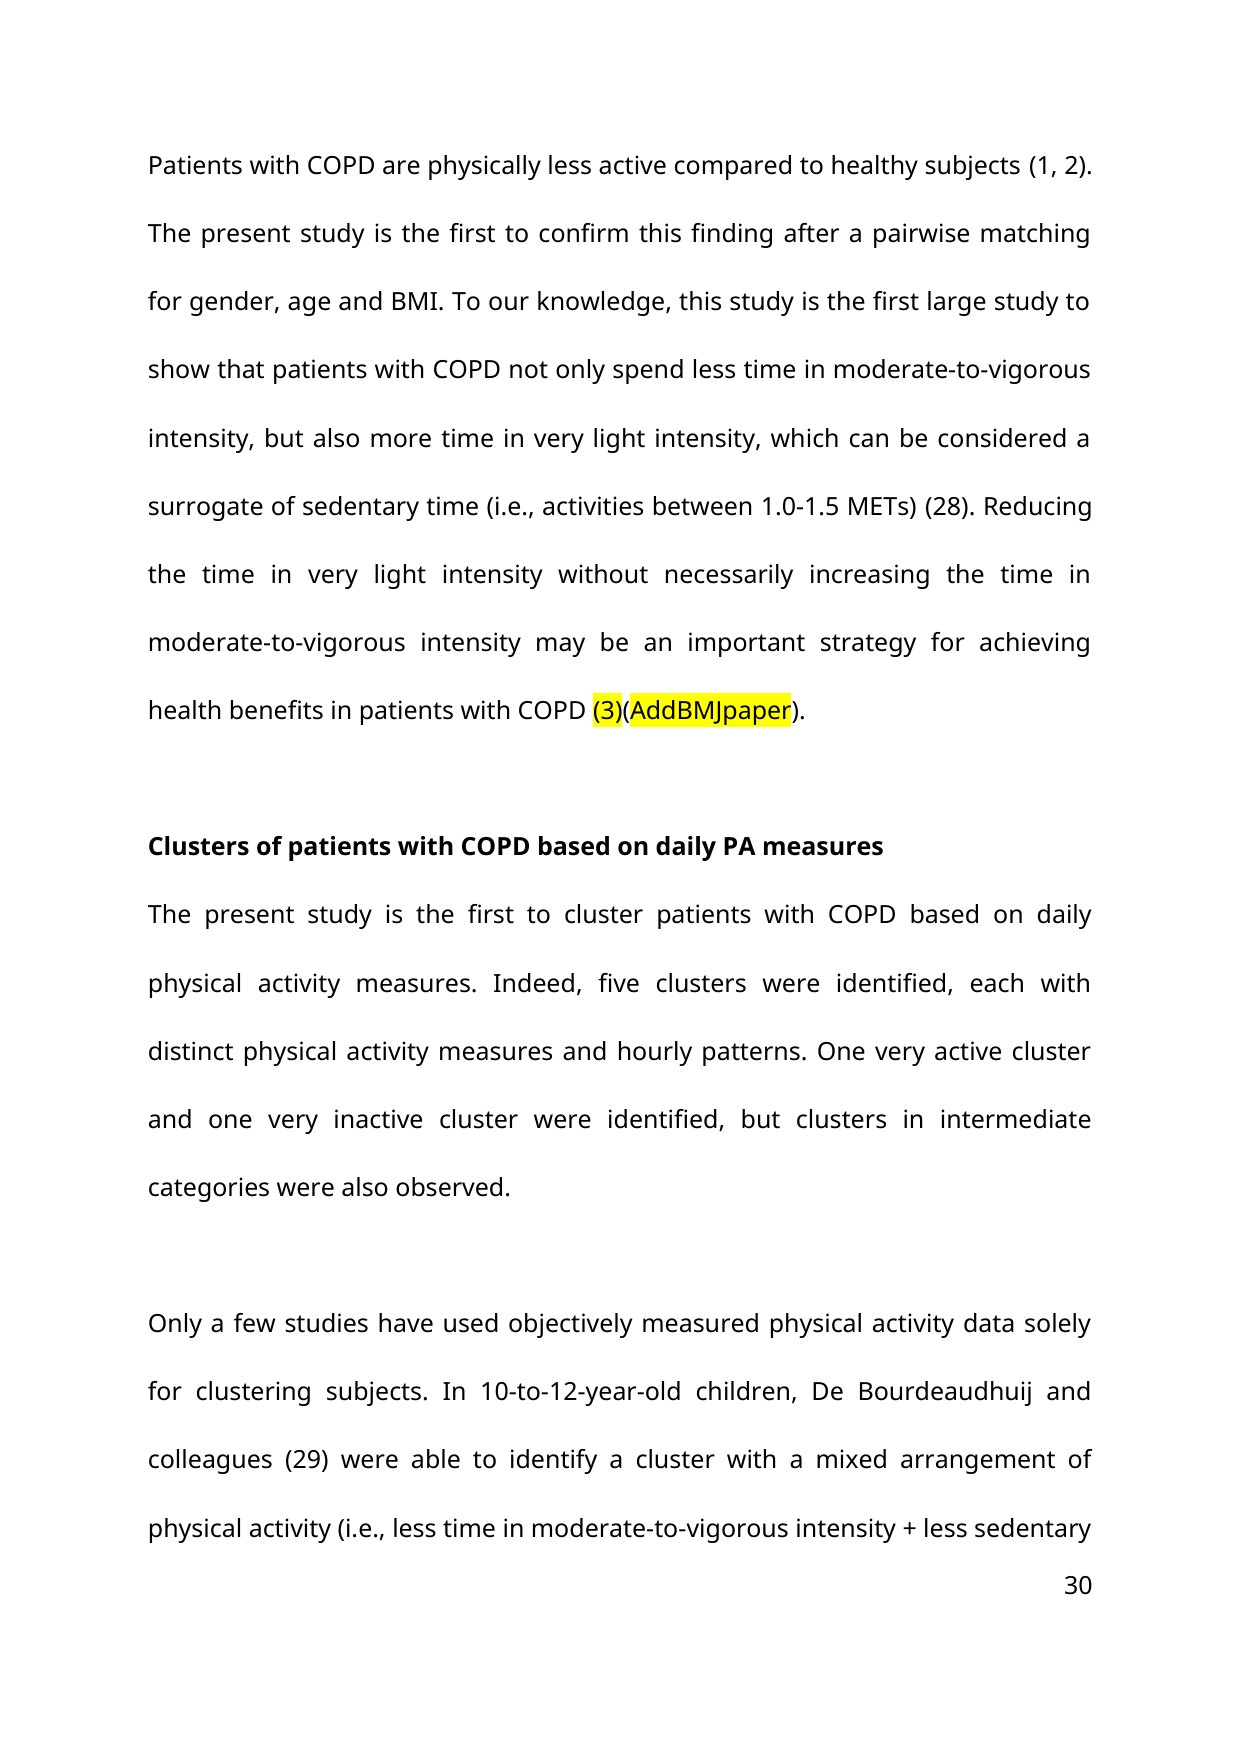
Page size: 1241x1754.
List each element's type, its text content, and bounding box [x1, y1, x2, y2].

text Patients with COPD are physically less active compared to healthy subjects (1, 2). The present study is the first to confirm this finding after a pairwise matching for gender, age and BMI. To our knowledge, this study is the first large study to show that patients with COPD not only spend less time in moderate-to-vigorous intensity, but also more time in very light intensity, which can be considered a surrogate of sedentary time (i.e., activities between 1.0-1.5 METs) (28). Reducing the time in very light intensity without necessarily increasing the time in moderate-to-vigorous intensity may be an important strategy for achieving health benefits in patients with COPD (3)(AddBMJpaper). [148, 148, 1092, 727]
text Clusters of patients with COPD based on daily PA measures [148, 829, 1092, 863]
text The present study is the first to cluster patients with COPD based on daily physical activity measures. Indeed, five clusters were identified, each with distinct physical activity measures and hourly patterns. One very active cluster and one very inactive cluster were identified, but clusters in intermediate categories were also observed. [148, 897, 1092, 1204]
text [148, 1306, 1092, 1544]
